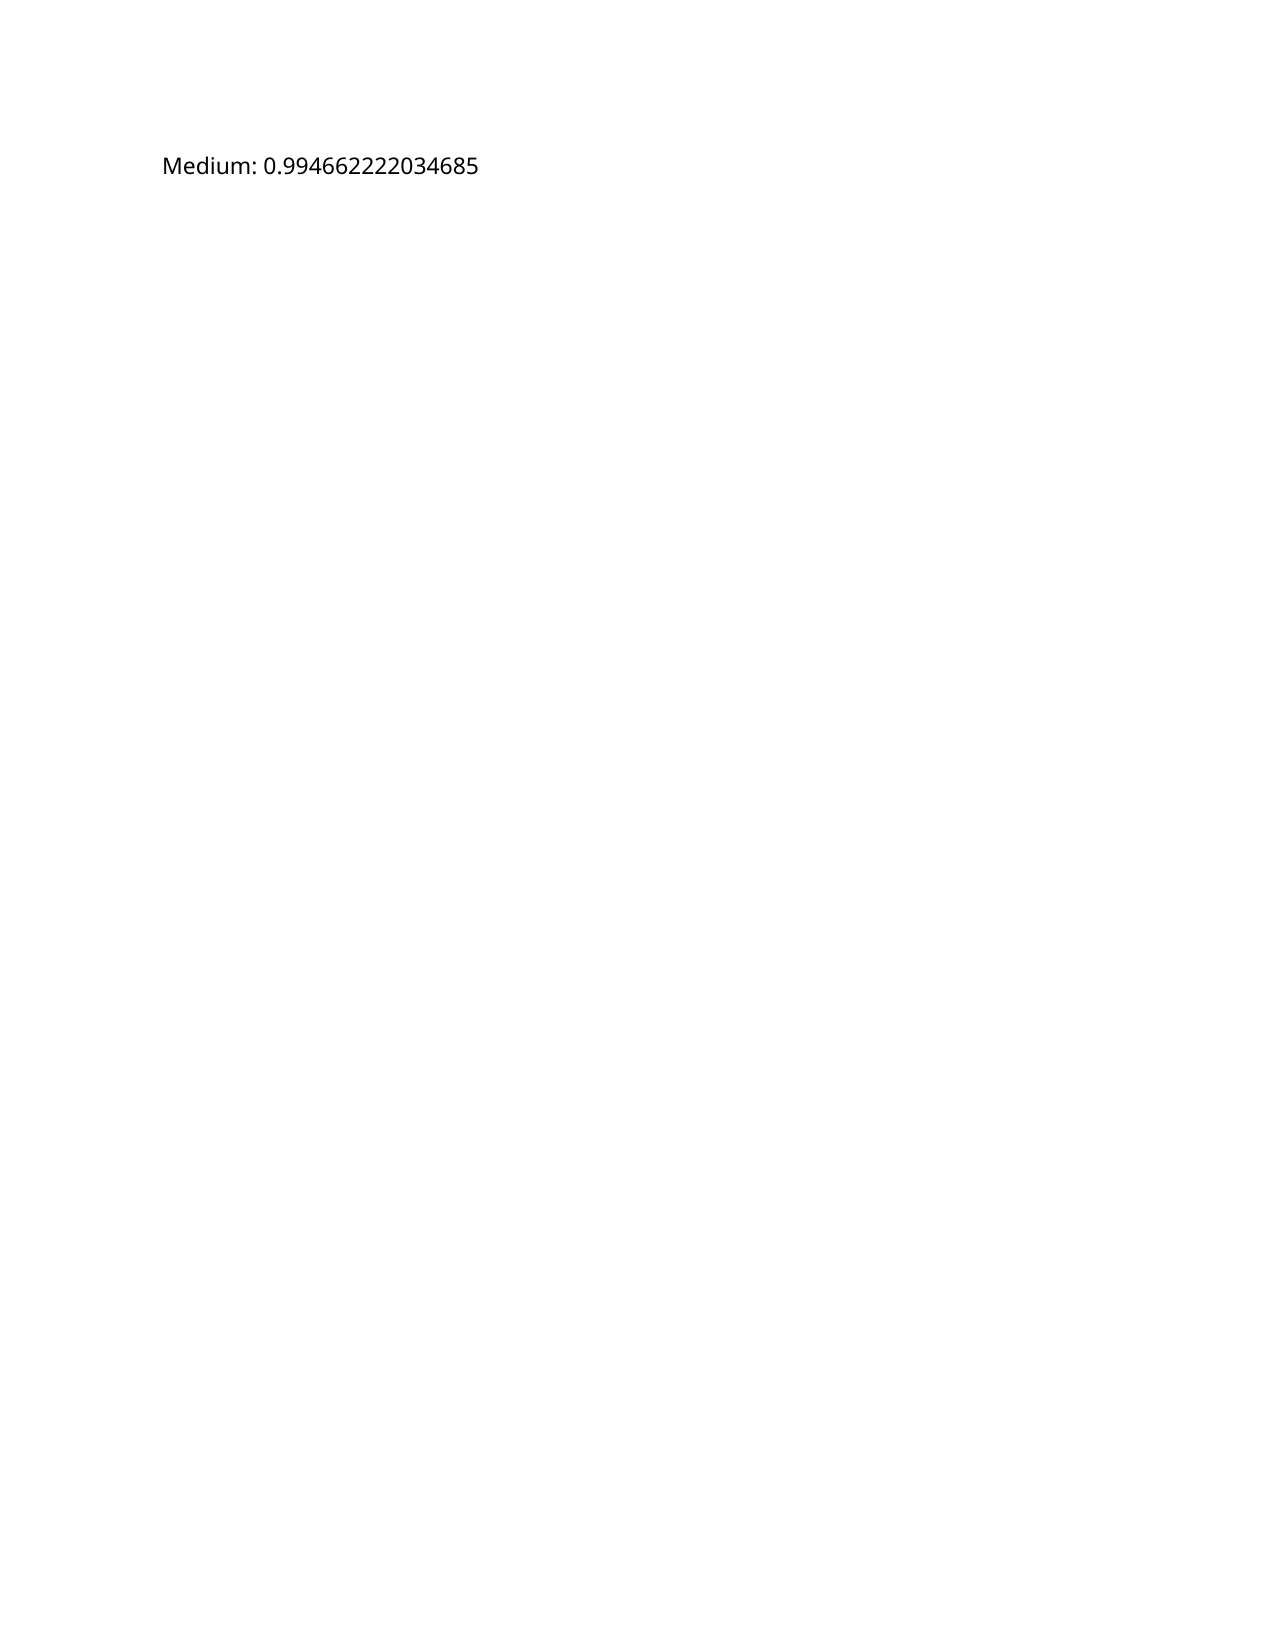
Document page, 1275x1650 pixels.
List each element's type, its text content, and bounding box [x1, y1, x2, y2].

text Medium: 0.994662222034685 [150, 150, 1125, 181]
